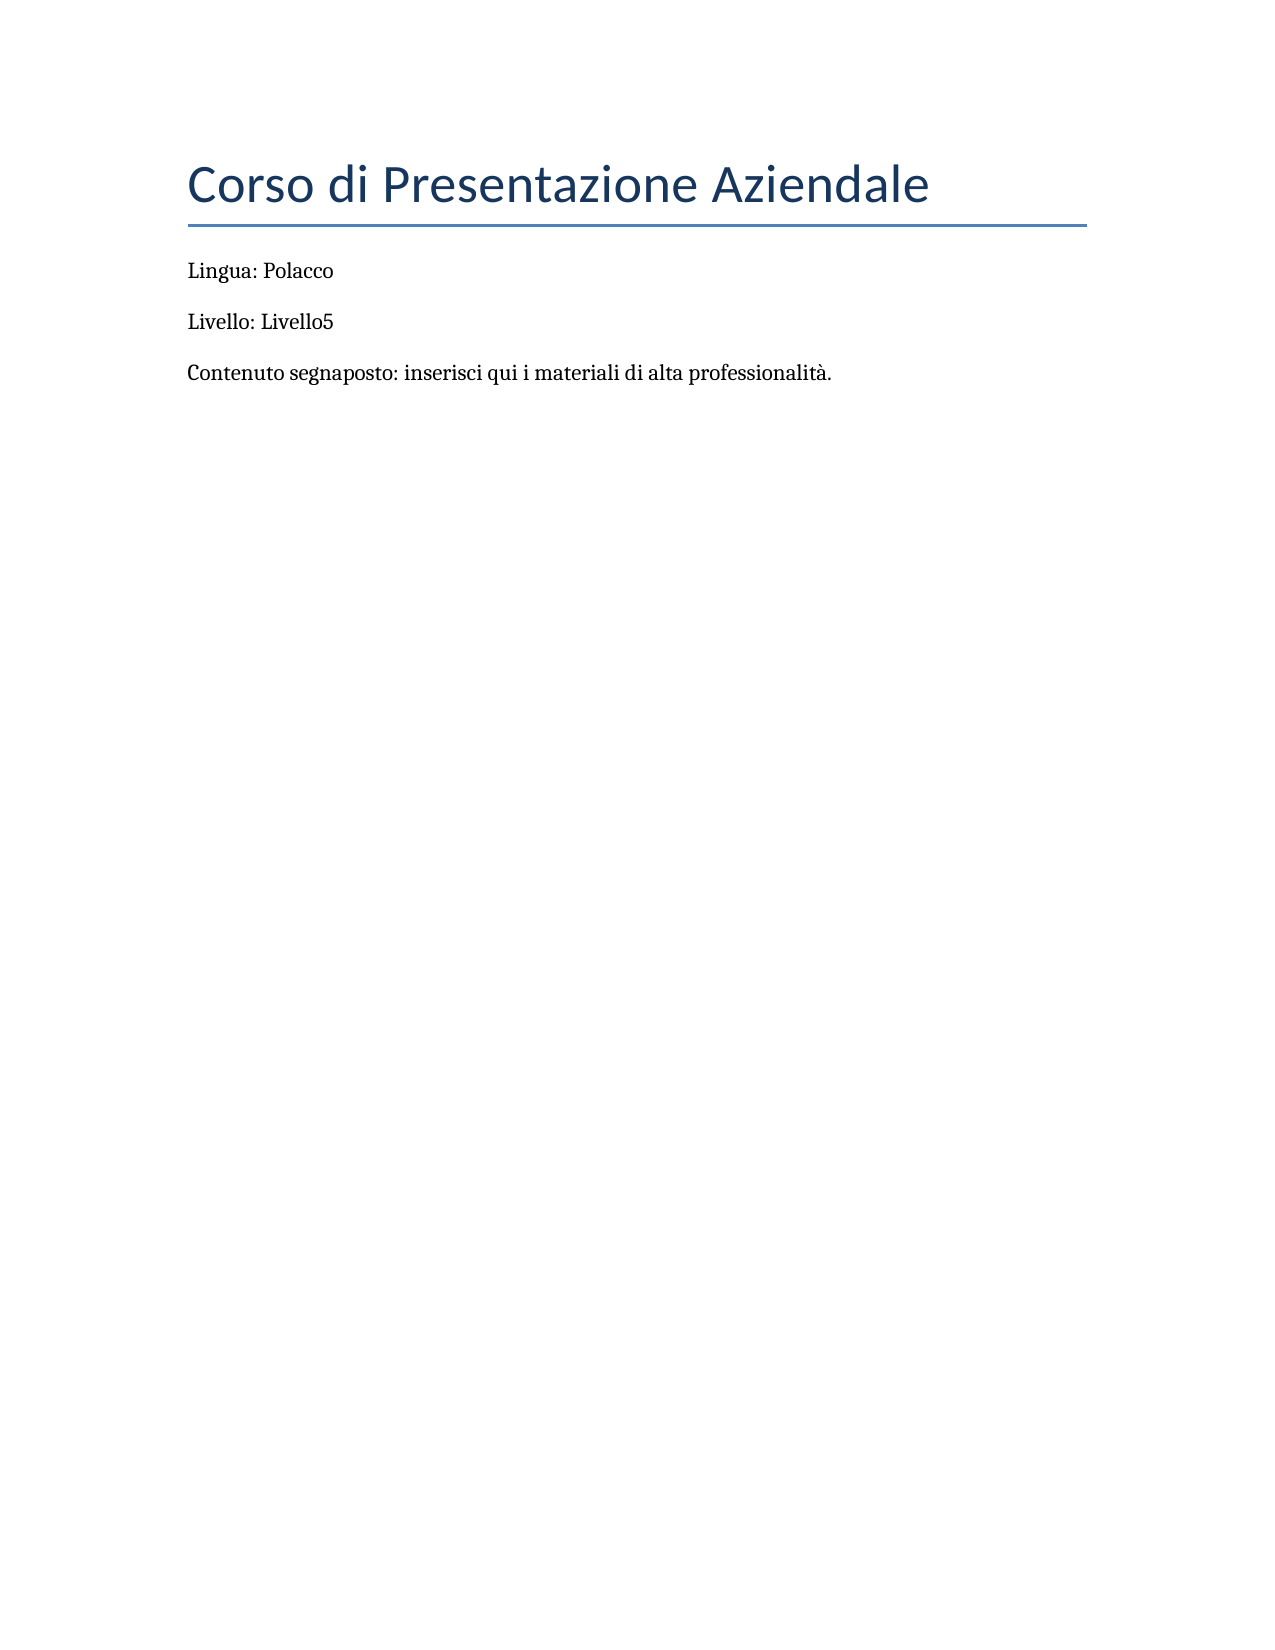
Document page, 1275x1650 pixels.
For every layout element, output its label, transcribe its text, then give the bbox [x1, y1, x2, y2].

title Corso di Presentazione Aziendale [187, 150, 1087, 227]
text Lingua: Polacco [187, 258, 1087, 284]
text Contenuto segnaposto: inserisci qui i materiali di alta professionalità. [187, 360, 1087, 386]
text Livello: Livello5 [187, 309, 1087, 335]
